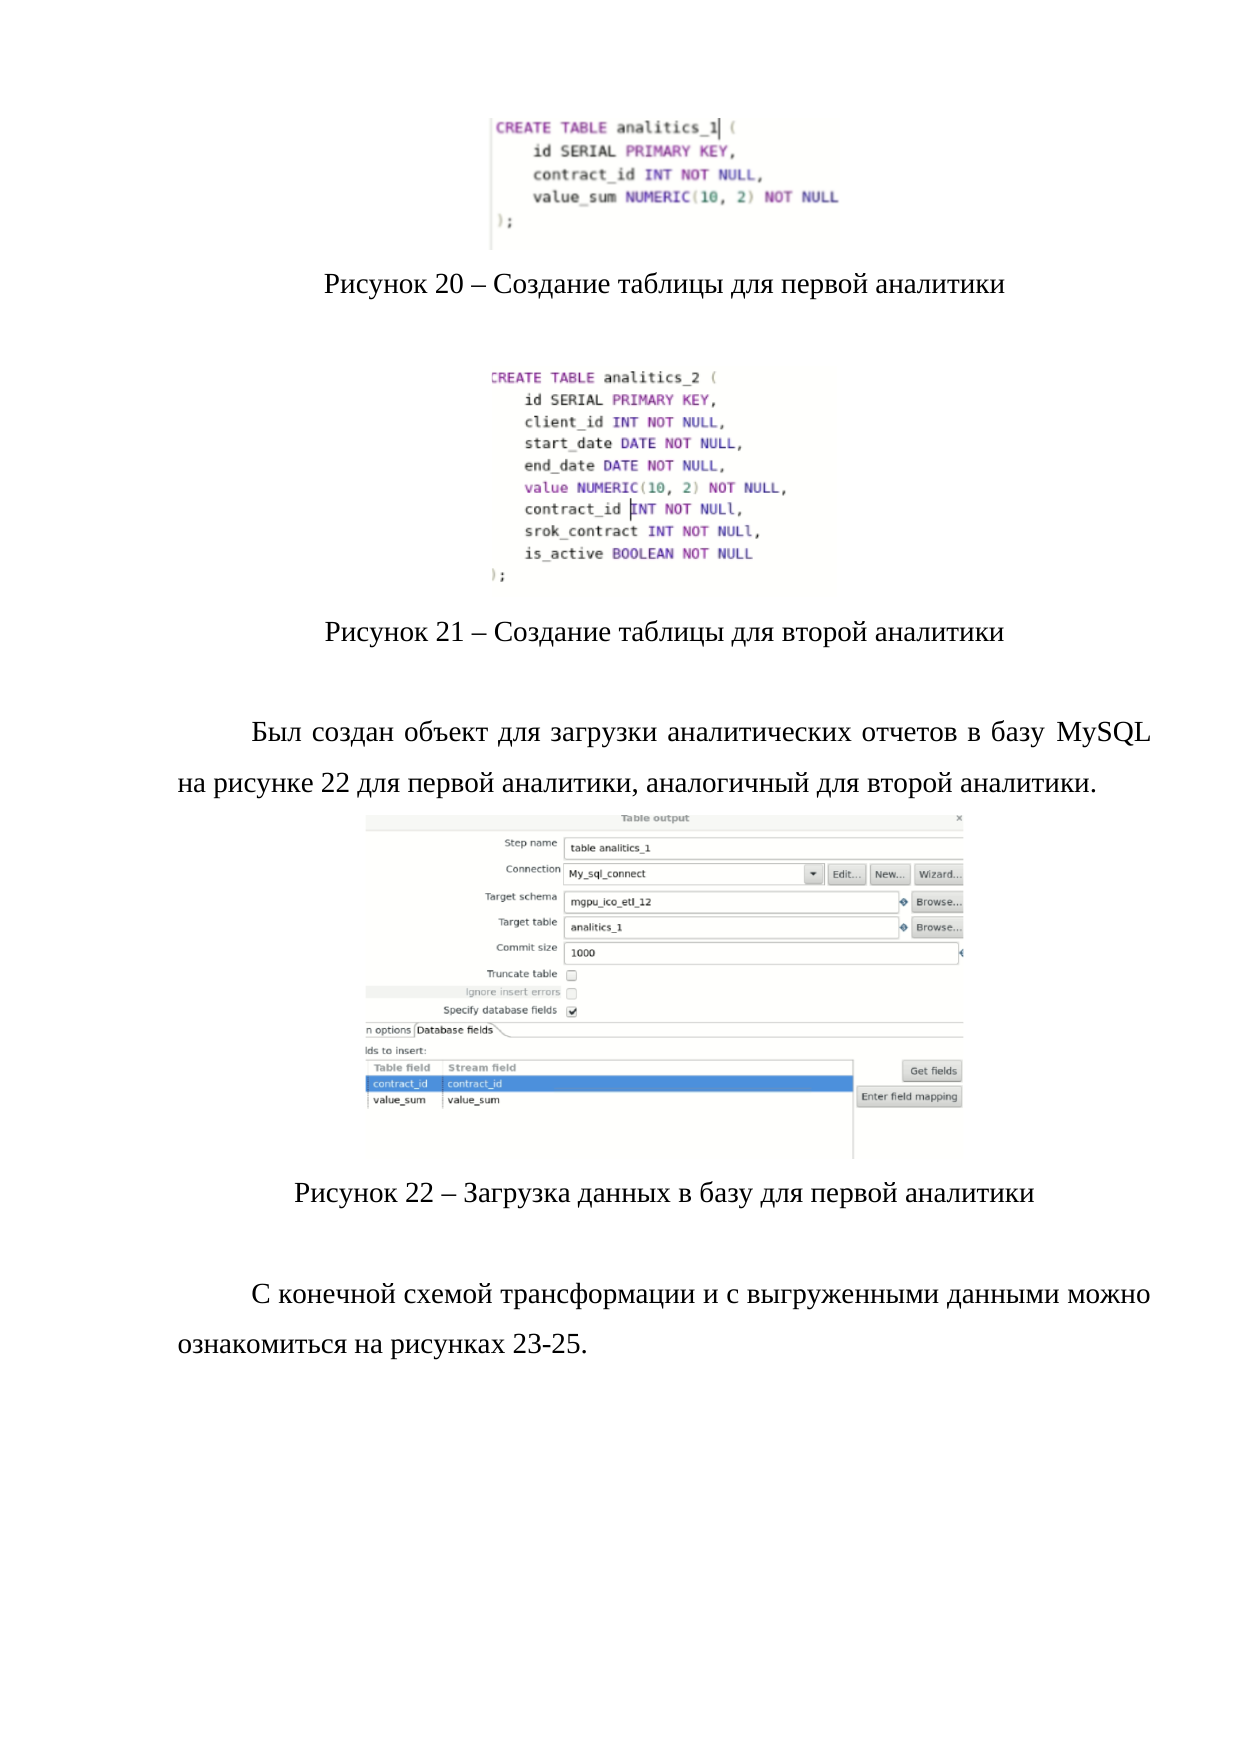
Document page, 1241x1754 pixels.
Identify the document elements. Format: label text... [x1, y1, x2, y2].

text Рисунок 22 – Загрузка данных в базу для первой аналитики [177, 1176, 1152, 1209]
picture [491, 366, 838, 597]
text Рисунок 21 – Создание таблицы для второй аналитики [177, 614, 1152, 647]
picture [488, 118, 841, 250]
text Был создан объект для загрузки аналитических отчетов в базу MySQL на рисунке 22 для первой аналитики, аналогичный для второй аналитики. [177, 714, 1152, 798]
picture [365, 815, 964, 1159]
text С конечной схемой трансформации и с выгруженными данными можно ознакомиться на рисунках 23-25. [177, 1276, 1152, 1360]
text Рисунок 20 – Создание таблицы для первой аналитики [177, 266, 1152, 300]
